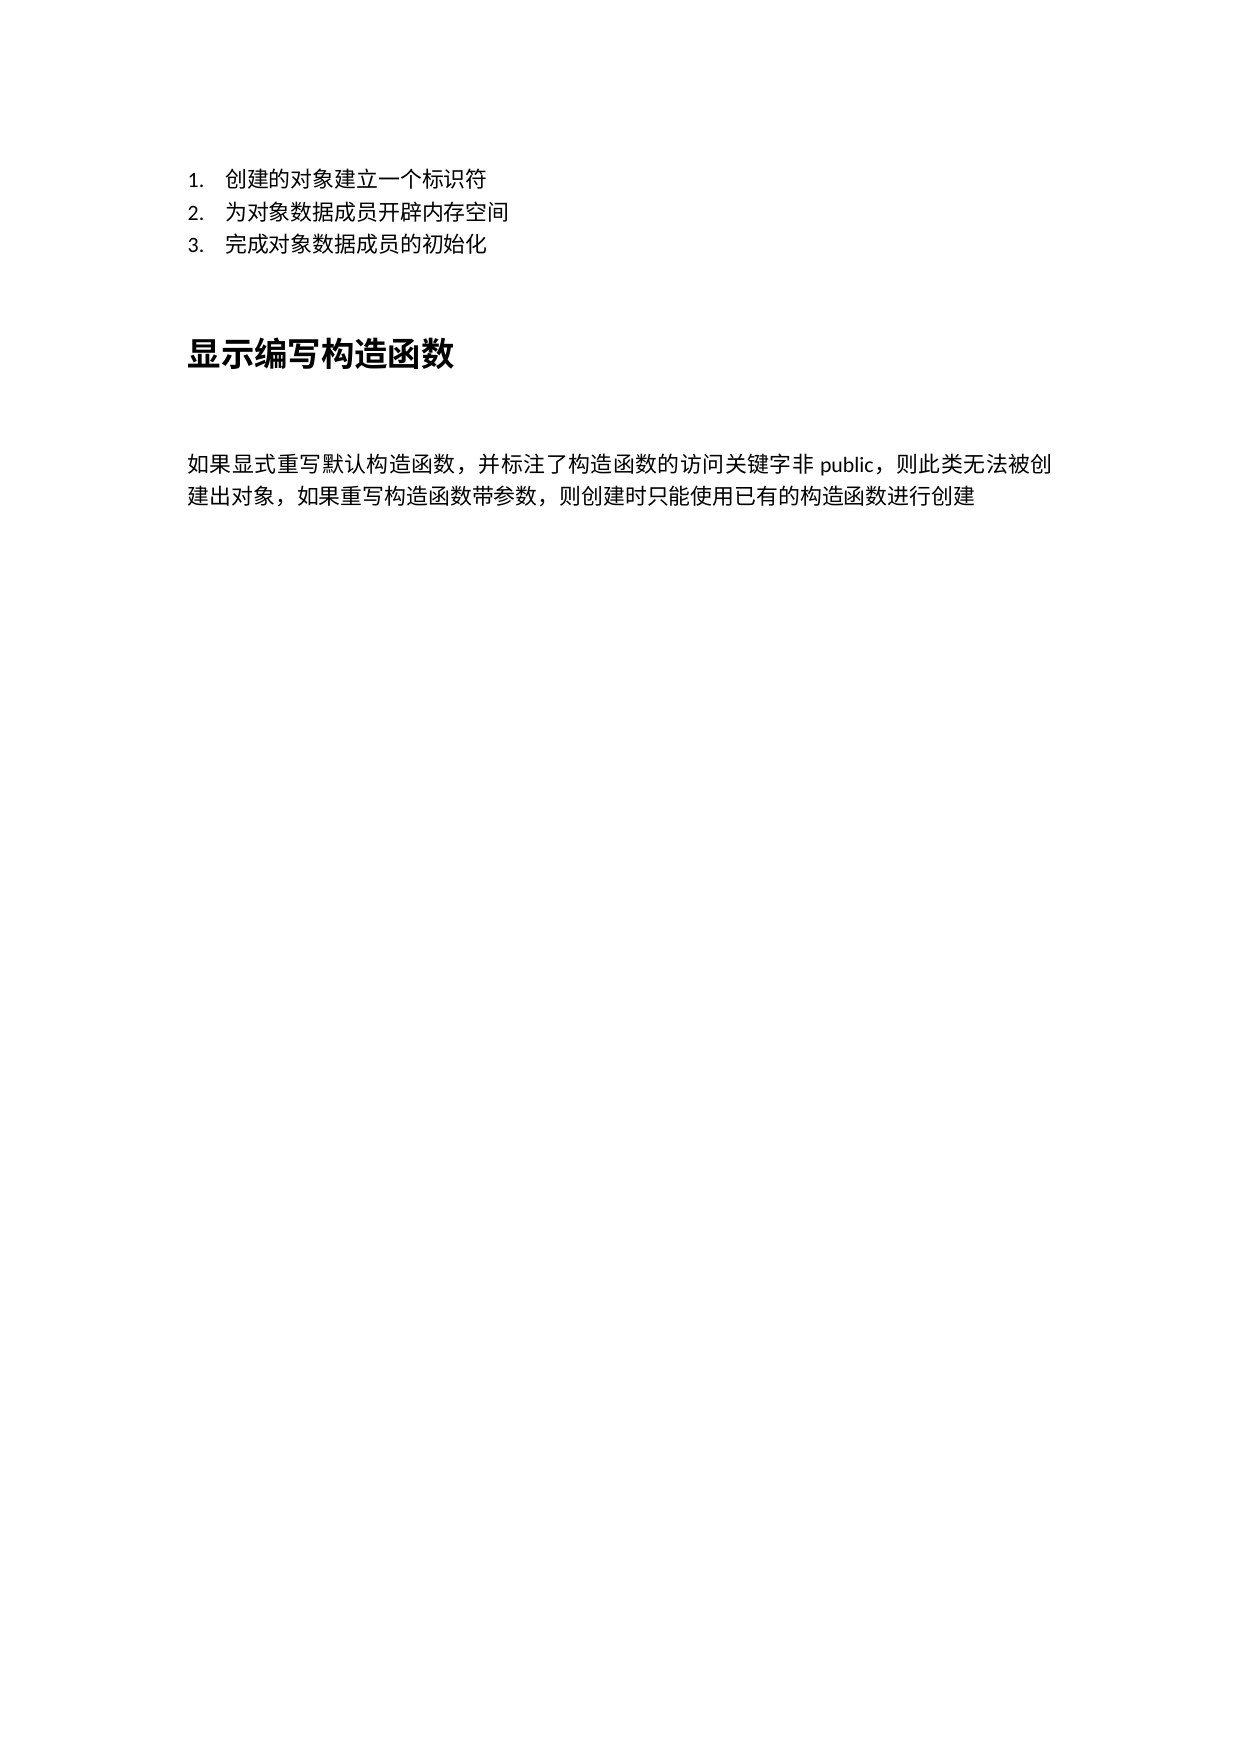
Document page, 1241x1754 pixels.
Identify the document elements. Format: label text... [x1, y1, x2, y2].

text 如果显式重写默认构造函数，并标注了构造函数的访问关键字非public，则此类无法被创建出对象，如果重写构造函数带参数，则创建时只能使用已有的构造函数进行创建 [187, 446, 1053, 511]
list 完成对象数据成员的初始化 [187, 227, 1053, 259]
list 创建的对象建立一个标识符 [187, 162, 1053, 194]
subtitle 显示编写构造函数 [187, 319, 1053, 384]
list 为对象数据成员开辟内存空间 [187, 194, 1053, 227]
